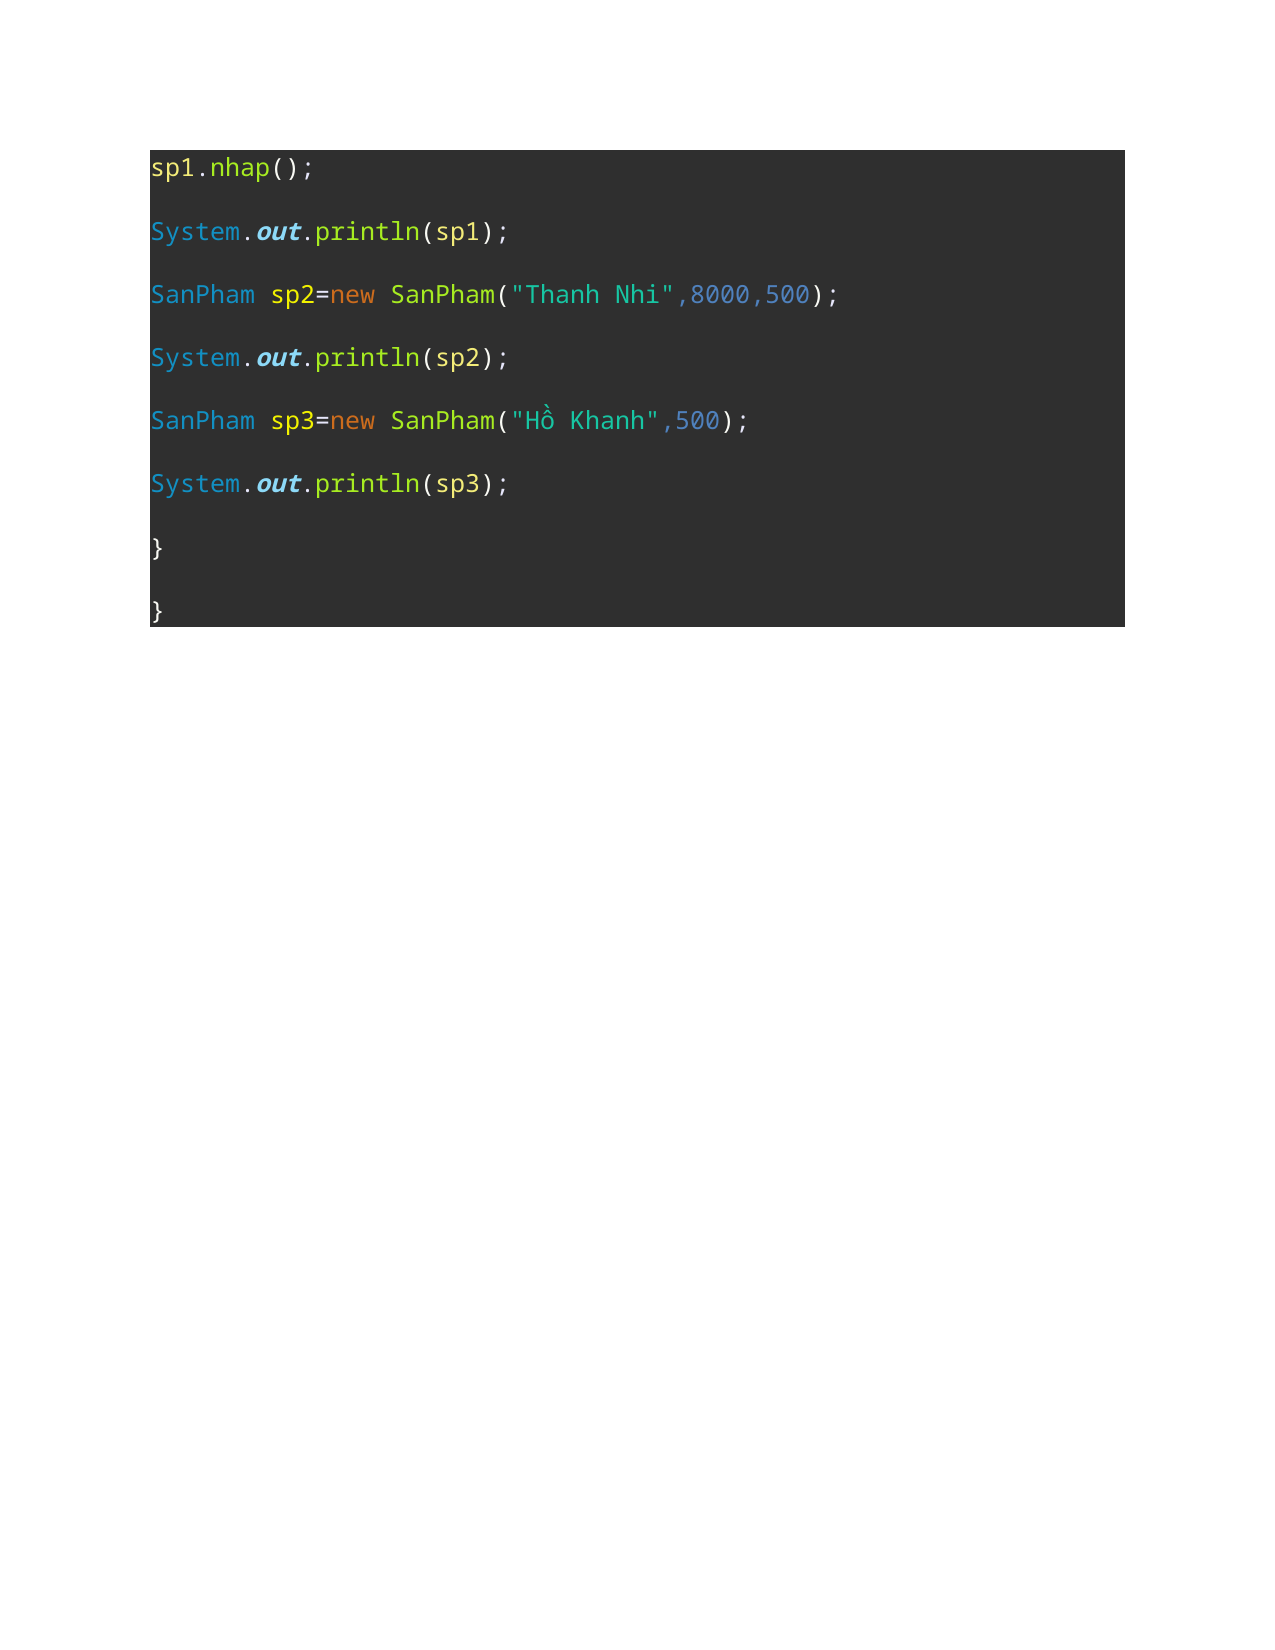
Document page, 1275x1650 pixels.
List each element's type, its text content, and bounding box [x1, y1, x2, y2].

text System.out.println(sp2); [150, 340, 1125, 374]
text } [150, 529, 1125, 563]
text SanPham sp2=new SanPham("Thanh Nhi",8000,500); [150, 276, 1125, 311]
text System.out.println(sp3); [150, 466, 1125, 500]
text sp1.nhap(); [150, 150, 1125, 184]
text System.out.println(sp1); [150, 213, 1125, 247]
text SanPham sp3=new SanPham("Hồ Khanh",500); [150, 403, 1125, 437]
text } [150, 593, 1125, 627]
